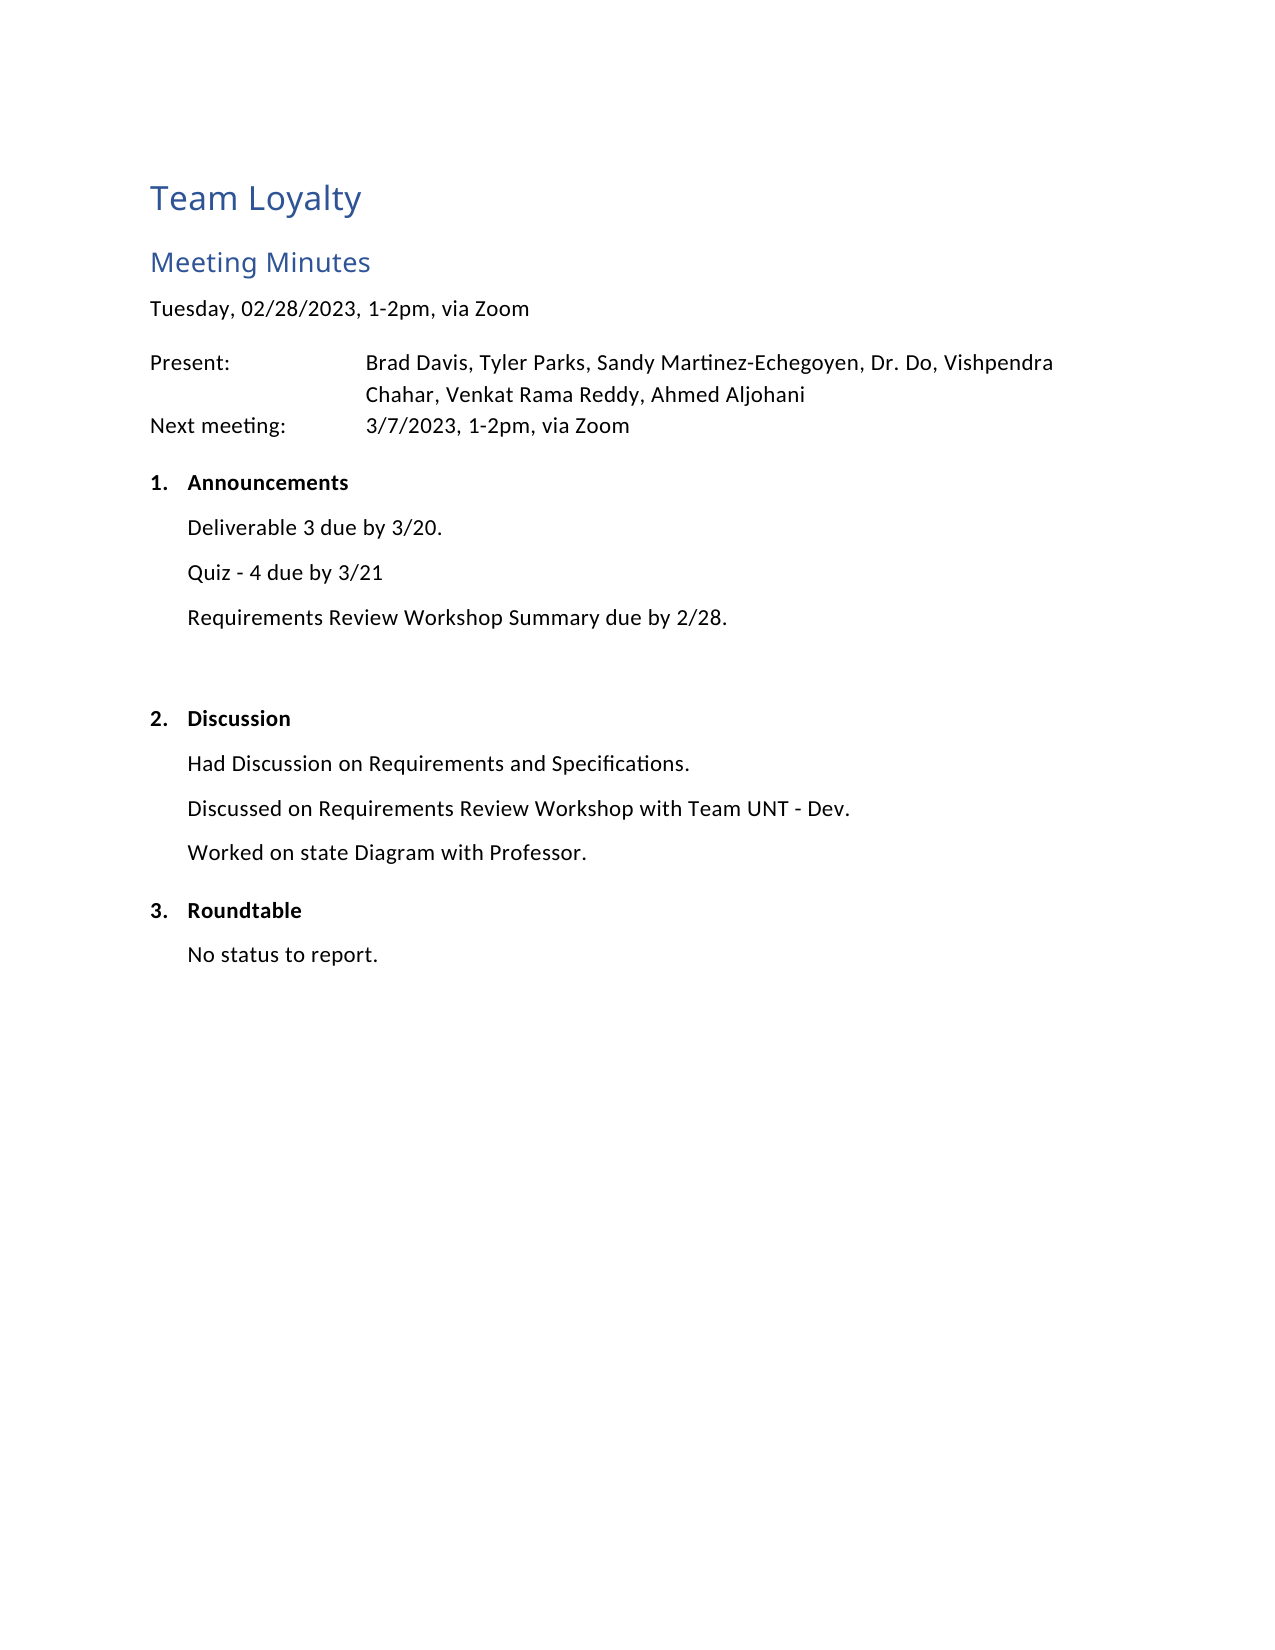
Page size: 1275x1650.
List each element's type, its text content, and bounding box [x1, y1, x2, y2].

table_cell 3/7/2023, 1-2pm, via Zoom [366, 412, 1125, 443]
text No status to report. [187, 940, 1125, 968]
text Requirements Review Workshop Summary due by 2/28. [187, 603, 1125, 631]
text Had Discussion on Requirements and Specifications. [187, 749, 1125, 777]
table_header Brad Davis, Tyler Parks, Sandy Martinez-Echegoyen, Dr. Do, Vishpendra Chahar, Venkat Rama Reddy, Ahmed Aljohani [366, 348, 1125, 412]
text Deliverable 3 due by 3/20. [187, 513, 1125, 541]
text Worked on state Diagram with Professor. [187, 838, 1125, 867]
text Quiz - 4 due by 3/21 [187, 558, 1125, 586]
text Discussed on Requirements Review Workshop with Team UNT - Dev. [187, 794, 1125, 822]
